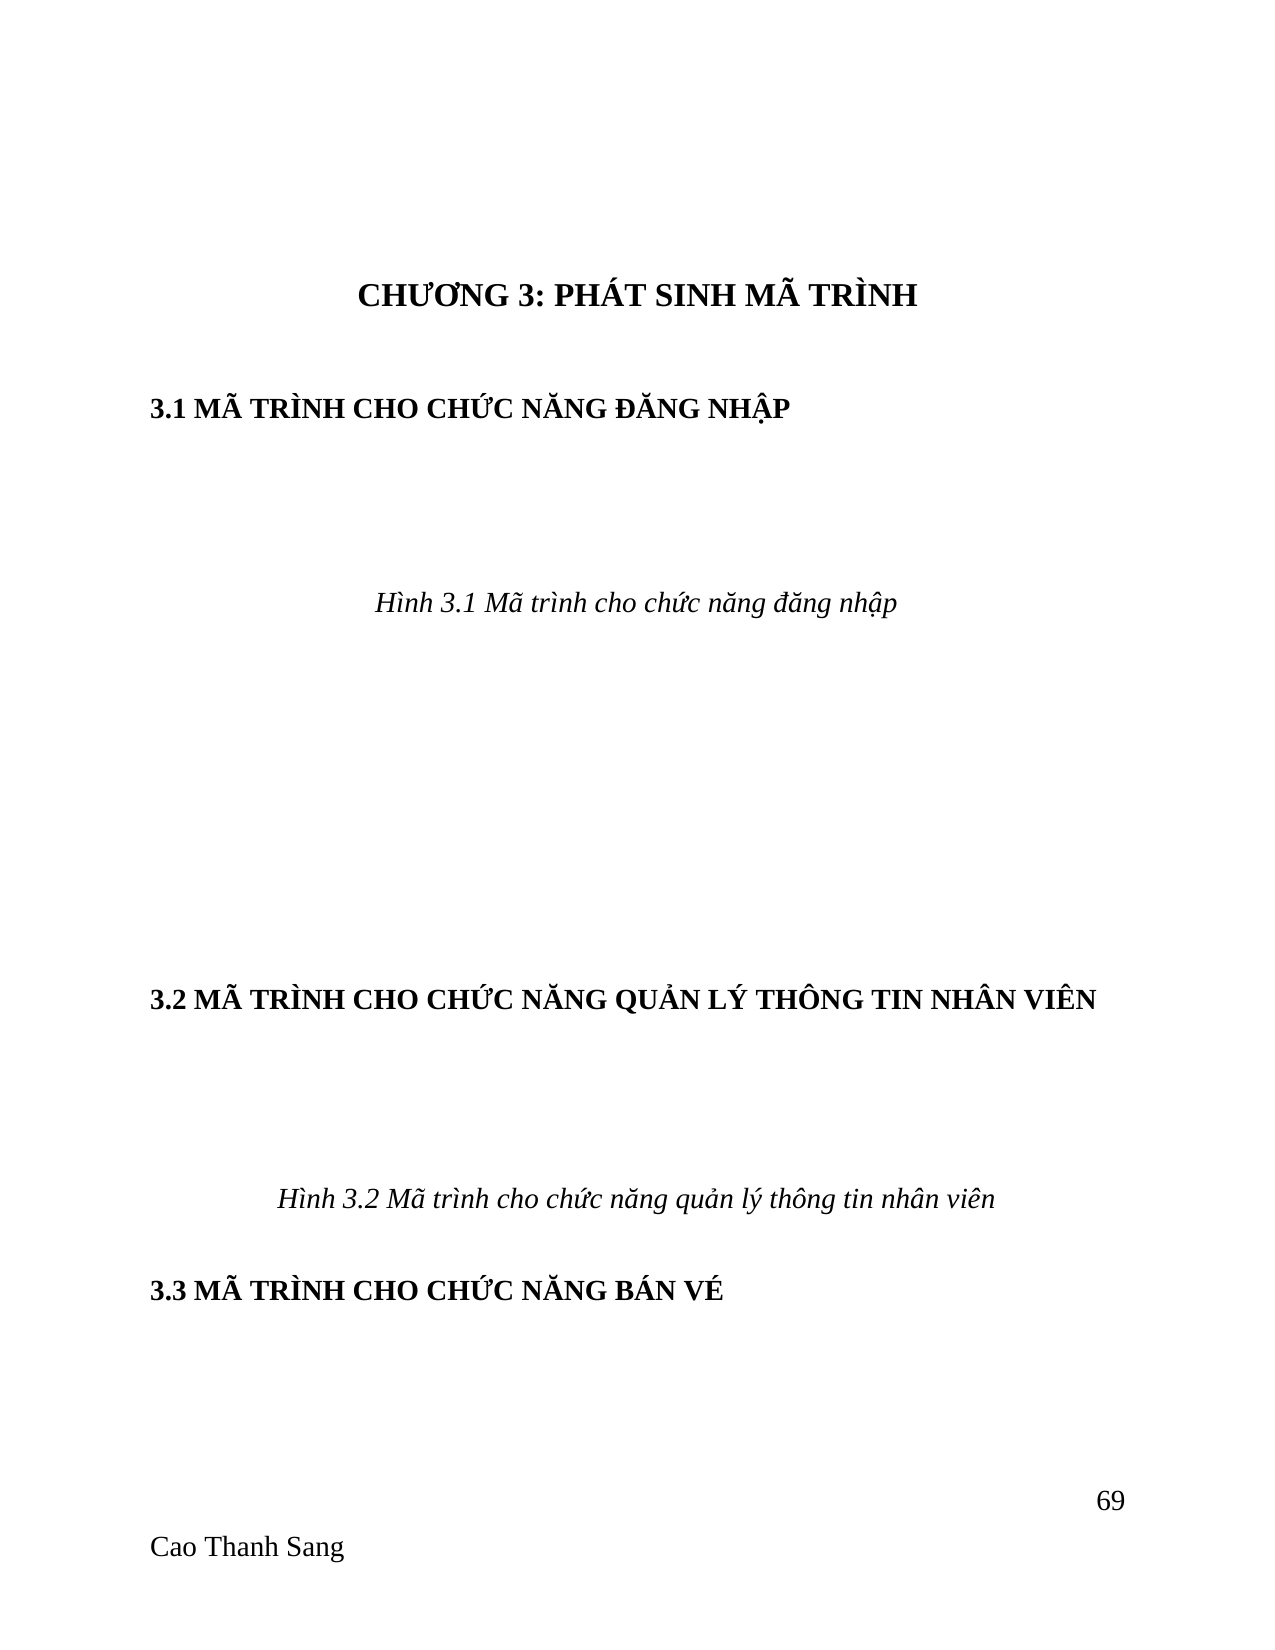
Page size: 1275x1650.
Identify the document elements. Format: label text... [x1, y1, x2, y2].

text 3.2 MÃ TRÌNH CHO CHỨC NĂNG QUẢN LÝ THÔNG TIN NHÂN VIÊN [150, 982, 1125, 1016]
text 3.1 MÃ TRÌNH CHO CHỨC NĂNG ĐĂNG NHẬP [150, 392, 1125, 425]
text 3.3 MÃ TRÌNH CHO CHỨC NĂNG BÁN VÉ [150, 1273, 1125, 1307]
text Hình 3.2 Mã trình cho chức năng quản lý thông tin nhân viên [150, 1181, 1125, 1214]
subtitle CHƯƠNG 3: PHÁT SINH MÃ TRÌNH [150, 276, 1125, 314]
text Hình 3.1 Mã trình cho chức năng đăng nhập [150, 585, 1125, 619]
